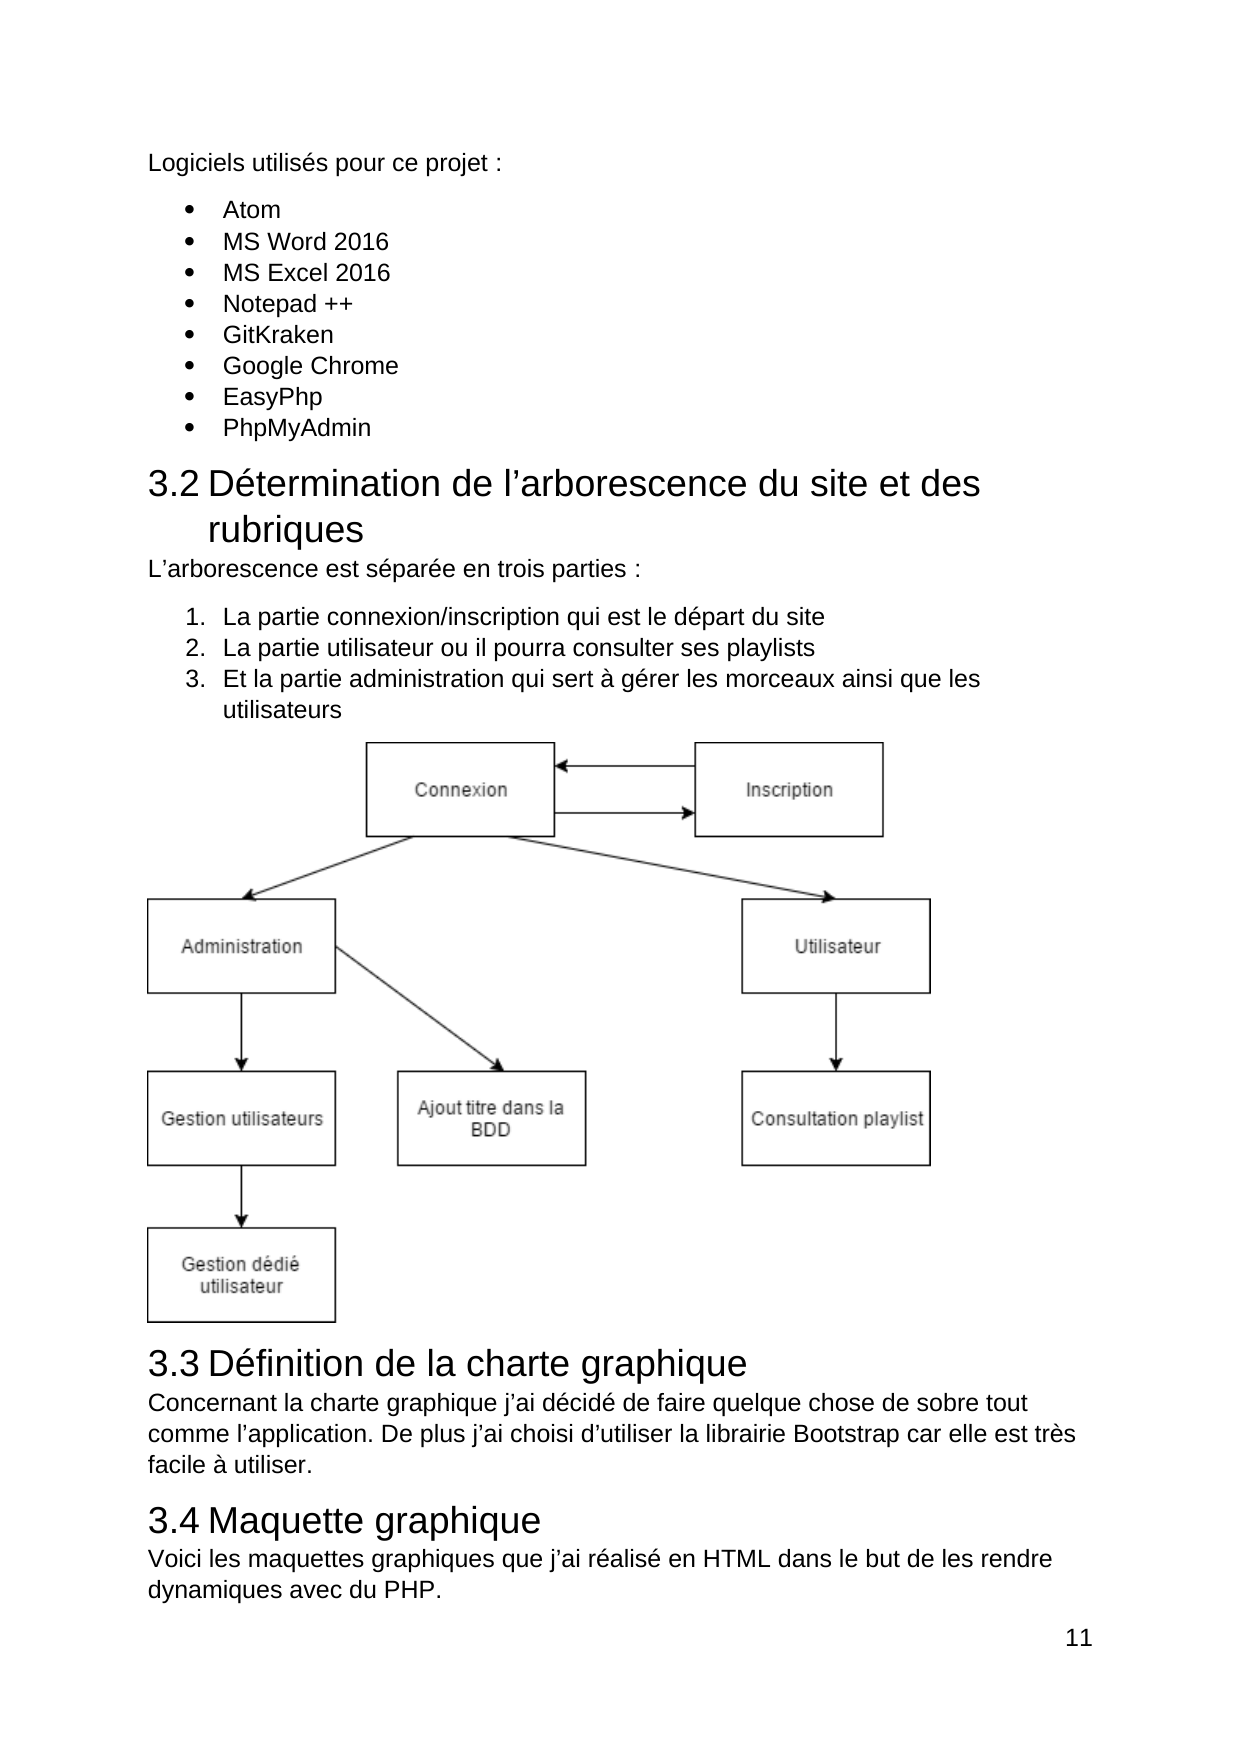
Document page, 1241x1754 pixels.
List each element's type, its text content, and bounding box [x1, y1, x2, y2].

text Voici les maquettes graphiques que j’ai réalisé en HTML dans le but de les rendre dynamiques avec du PHP. [148, 1544, 1093, 1604]
list PhpMyAdmin [185, 413, 1093, 442]
list MS Excel 2016 [185, 258, 1093, 286]
subtitle Maquette graphique [148, 1498, 1093, 1541]
text Concernant la charte graphique j’ai décidé de faire quelque chose de sobre tout comme l’application. De plus j’ai choisi d’utiliser la librairie Bootstrap car elle est très facile à utiliser. [148, 1388, 1093, 1479]
list Atom [185, 195, 1093, 224]
subtitle Définition de la charte graphique [148, 1342, 1093, 1385]
list MS Word 2016 [185, 226, 1093, 255]
list GitKraken [185, 320, 1093, 349]
picture [147, 742, 931, 1323]
list Notepad ++ [185, 289, 1093, 318]
list Et la partie administration qui sert à gérer les morceaux ainsi que les utilisateurs [185, 664, 1093, 724]
list Google Chrome [185, 351, 1093, 380]
list EasyPhp [185, 382, 1093, 411]
list La partie connexion/inscription qui est le départ du site [185, 602, 1093, 631]
list La partie utilisateur ou il pourra consulter ses playlists [185, 633, 1093, 662]
text L’arborescence est séparée en trois parties : [148, 554, 1093, 583]
subtitle Détermination de l’arborescence du site et des rubriques [148, 461, 1093, 551]
text Logiciels utilisés pour ce projet : [148, 148, 1093, 176]
